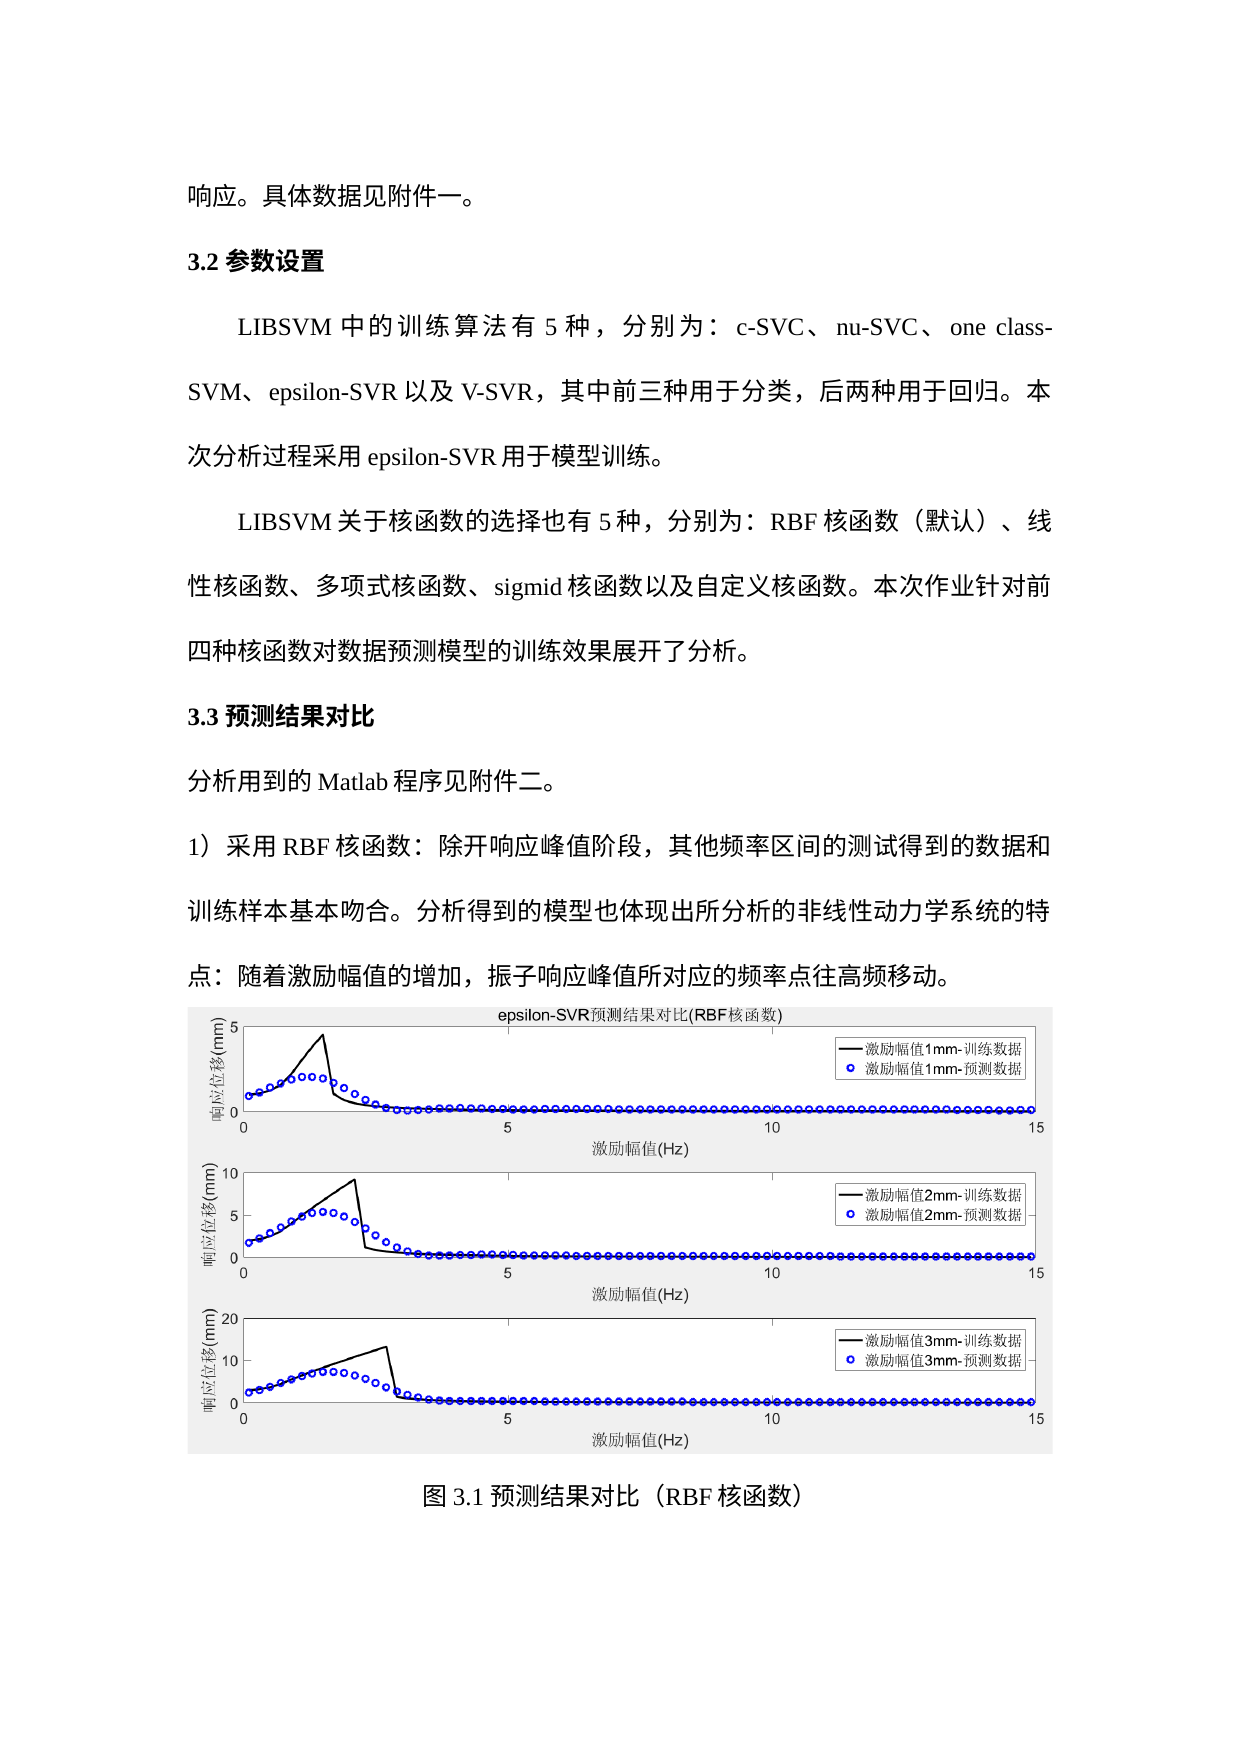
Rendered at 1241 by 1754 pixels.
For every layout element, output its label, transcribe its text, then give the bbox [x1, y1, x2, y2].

picture [187, 1007, 1053, 1454]
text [187, 162, 1053, 227]
text 3.3 预测结果对比 [187, 682, 1053, 747]
text LIBSVM中的训练算法有5种，分别为：c-SVC、nu-SVC、one class-SVM、epsilon-SVR以及V-SVR，其中前三种用于分类，后两种用于回归。本次分析过程采用epsilon-SVR用于模型训练。 [187, 292, 1053, 487]
text LIBSVM关于核函数的选择也有5种，分别为：RBF核函数（默认）、线性核函数、多项式核函数、sigmid核函数以及自定义核函数。本次作业针对前四种核函数对数据预测模型的训练效果展开了分析。 [187, 487, 1053, 682]
text 图3.1 预测结果对比（RBF核函数） [187, 1462, 1053, 1527]
text 分析用到的Matlab程序见附件二。 [187, 747, 1053, 812]
text 3.2 参数设置 [187, 227, 1053, 292]
text 1）采用RBF核函数：除开响应峰值阶段，其他频率区间的测试得到的数据和训练样本基本吻合。分析得到的模型也体现出所分析的非线性动力学系统的特点：随着激励幅值的增加，振子响应峰值所对应的频率点往高频移动。 [187, 812, 1053, 1007]
